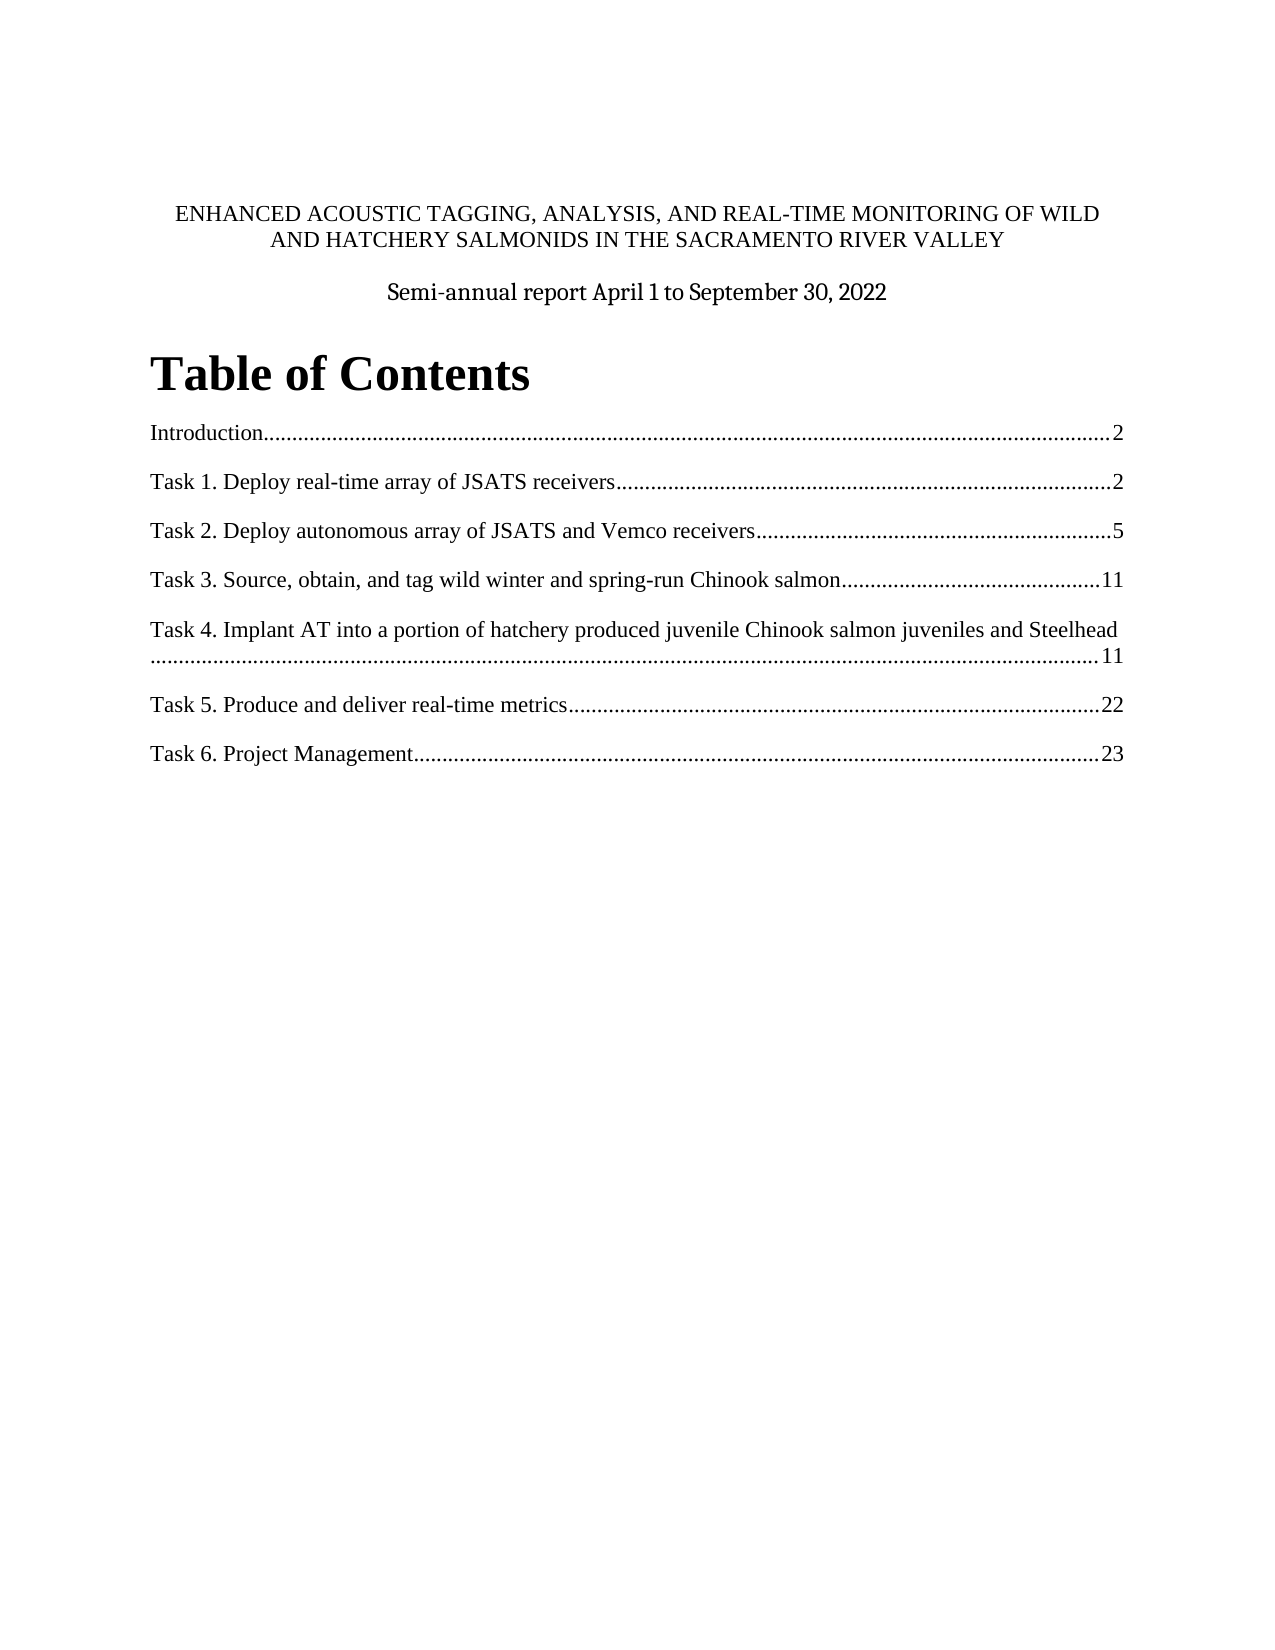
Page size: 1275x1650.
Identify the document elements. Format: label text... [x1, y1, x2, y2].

title ENHANCED ACOUSTIC TAGGING, ANALYSIS, AND REAL-TIME MONITORING OF WILD AND HATCHERY SALMONIDS IN THE SACRAMENTO RIVER VALLEY [150, 200, 1125, 253]
text Semi-annual report April 1 to September 30, 2022 [150, 278, 1125, 306]
